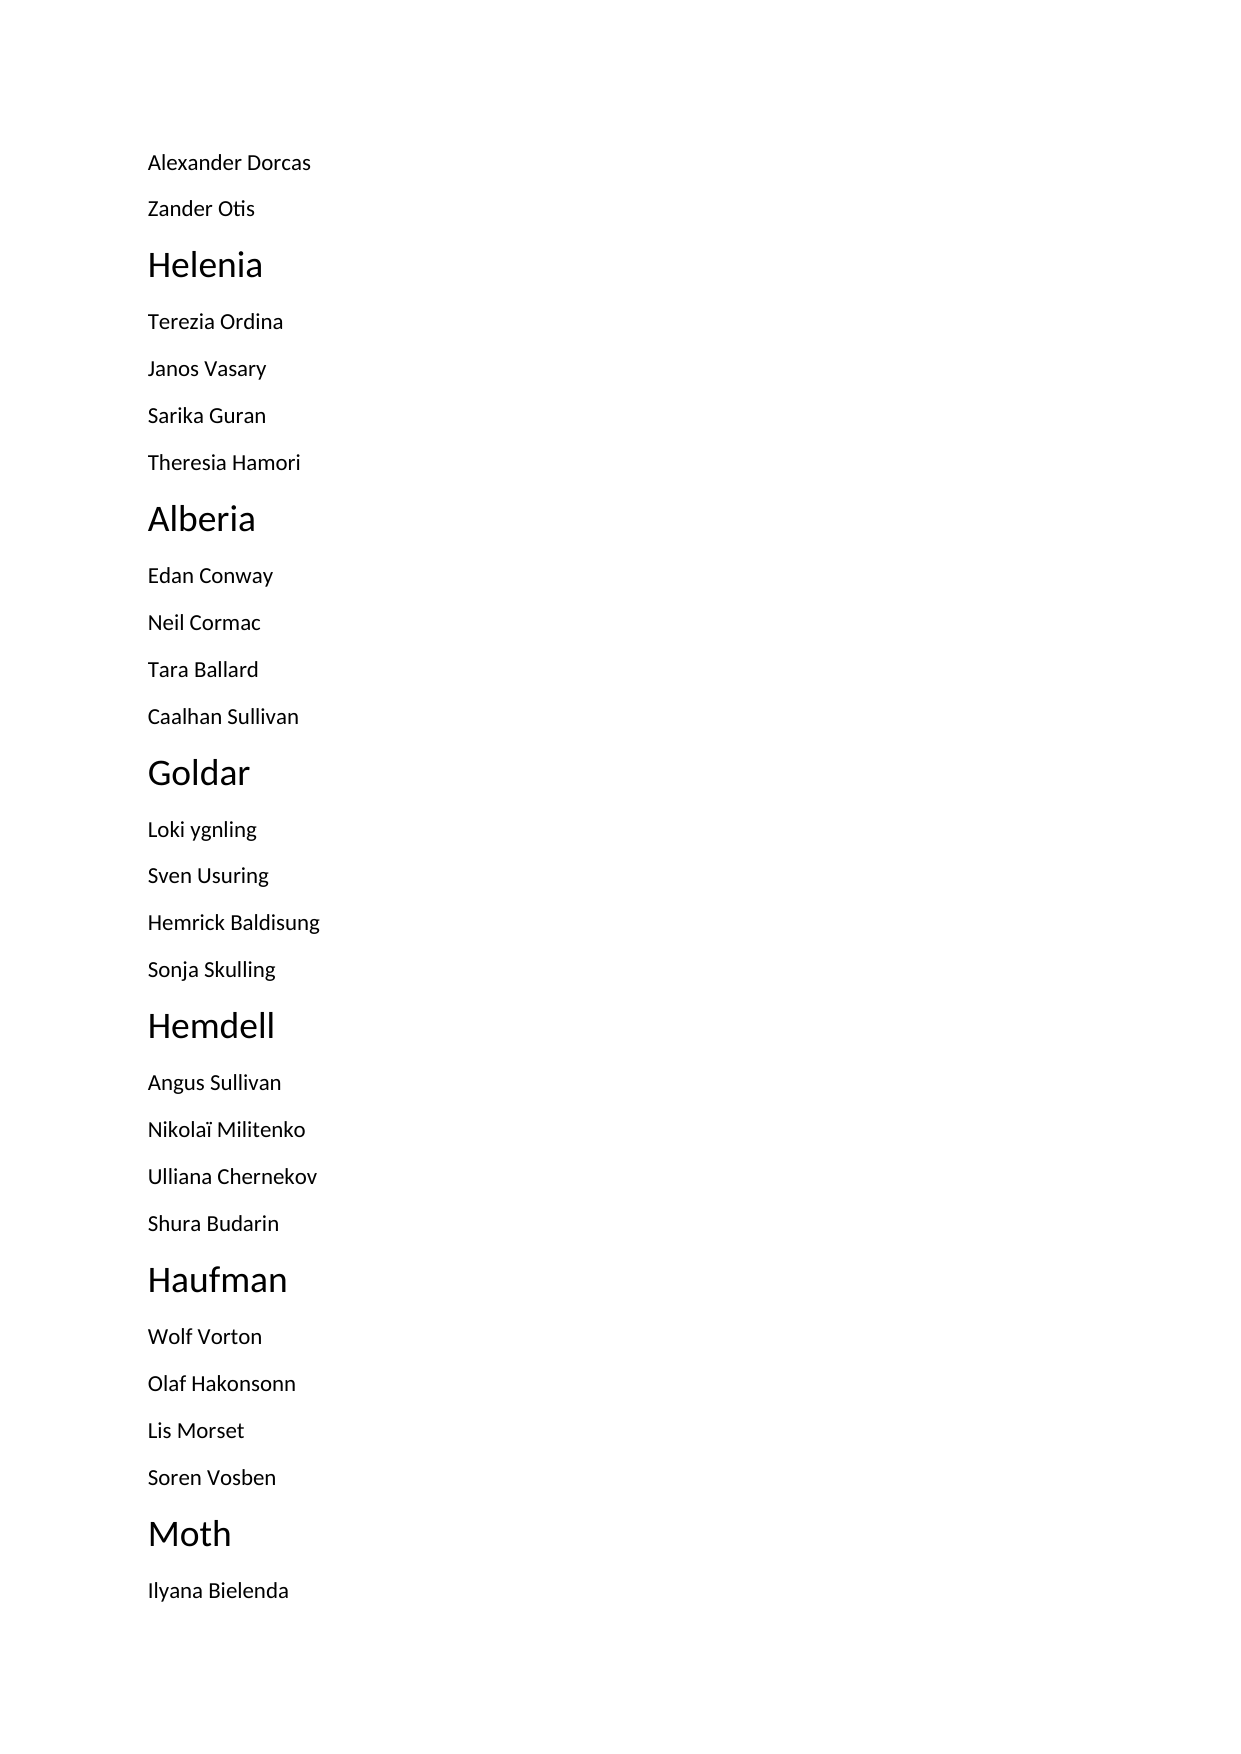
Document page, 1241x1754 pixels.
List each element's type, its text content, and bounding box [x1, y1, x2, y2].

text Hemdell [148, 1002, 1093, 1048]
text Neil Cormac [148, 608, 1093, 636]
text Sven Usuring [148, 862, 1093, 890]
text Terezia Ordina [148, 307, 1093, 336]
text Helenia [148, 241, 1093, 287]
text Loki ygnling [148, 815, 1093, 843]
text Alberia [148, 495, 1093, 541]
text Caalhan Sullivan [148, 702, 1093, 730]
text Hemrick Baldisung [148, 908, 1093, 937]
text Edan Conway [148, 561, 1093, 589]
text Haufman [148, 1256, 1093, 1302]
text Wolf Vorton [148, 1322, 1093, 1350]
text Ilyana Bielenda [148, 1576, 1093, 1604]
text Sonja Skulling [148, 955, 1093, 983]
text Moth [148, 1509, 1093, 1555]
text Sarika Guran [148, 401, 1093, 429]
text Soren Vosben [148, 1463, 1093, 1491]
text Nikolaï Militenko [148, 1115, 1093, 1143]
text Lis Morset [148, 1416, 1093, 1444]
text Alexander Dorcas [148, 148, 1093, 176]
text Theresia Hamori [148, 448, 1093, 476]
text Zander Otis [148, 194, 1093, 222]
text Goldar [148, 749, 1093, 794]
text Angus Sullivan [148, 1068, 1093, 1096]
text Janos Vasary [148, 354, 1093, 382]
text Tara Ballard [148, 655, 1093, 683]
text Olaf Hakonsonn [148, 1369, 1093, 1397]
text Shura Budarin [148, 1209, 1093, 1237]
text Ulliana Chernekov [148, 1162, 1093, 1190]
